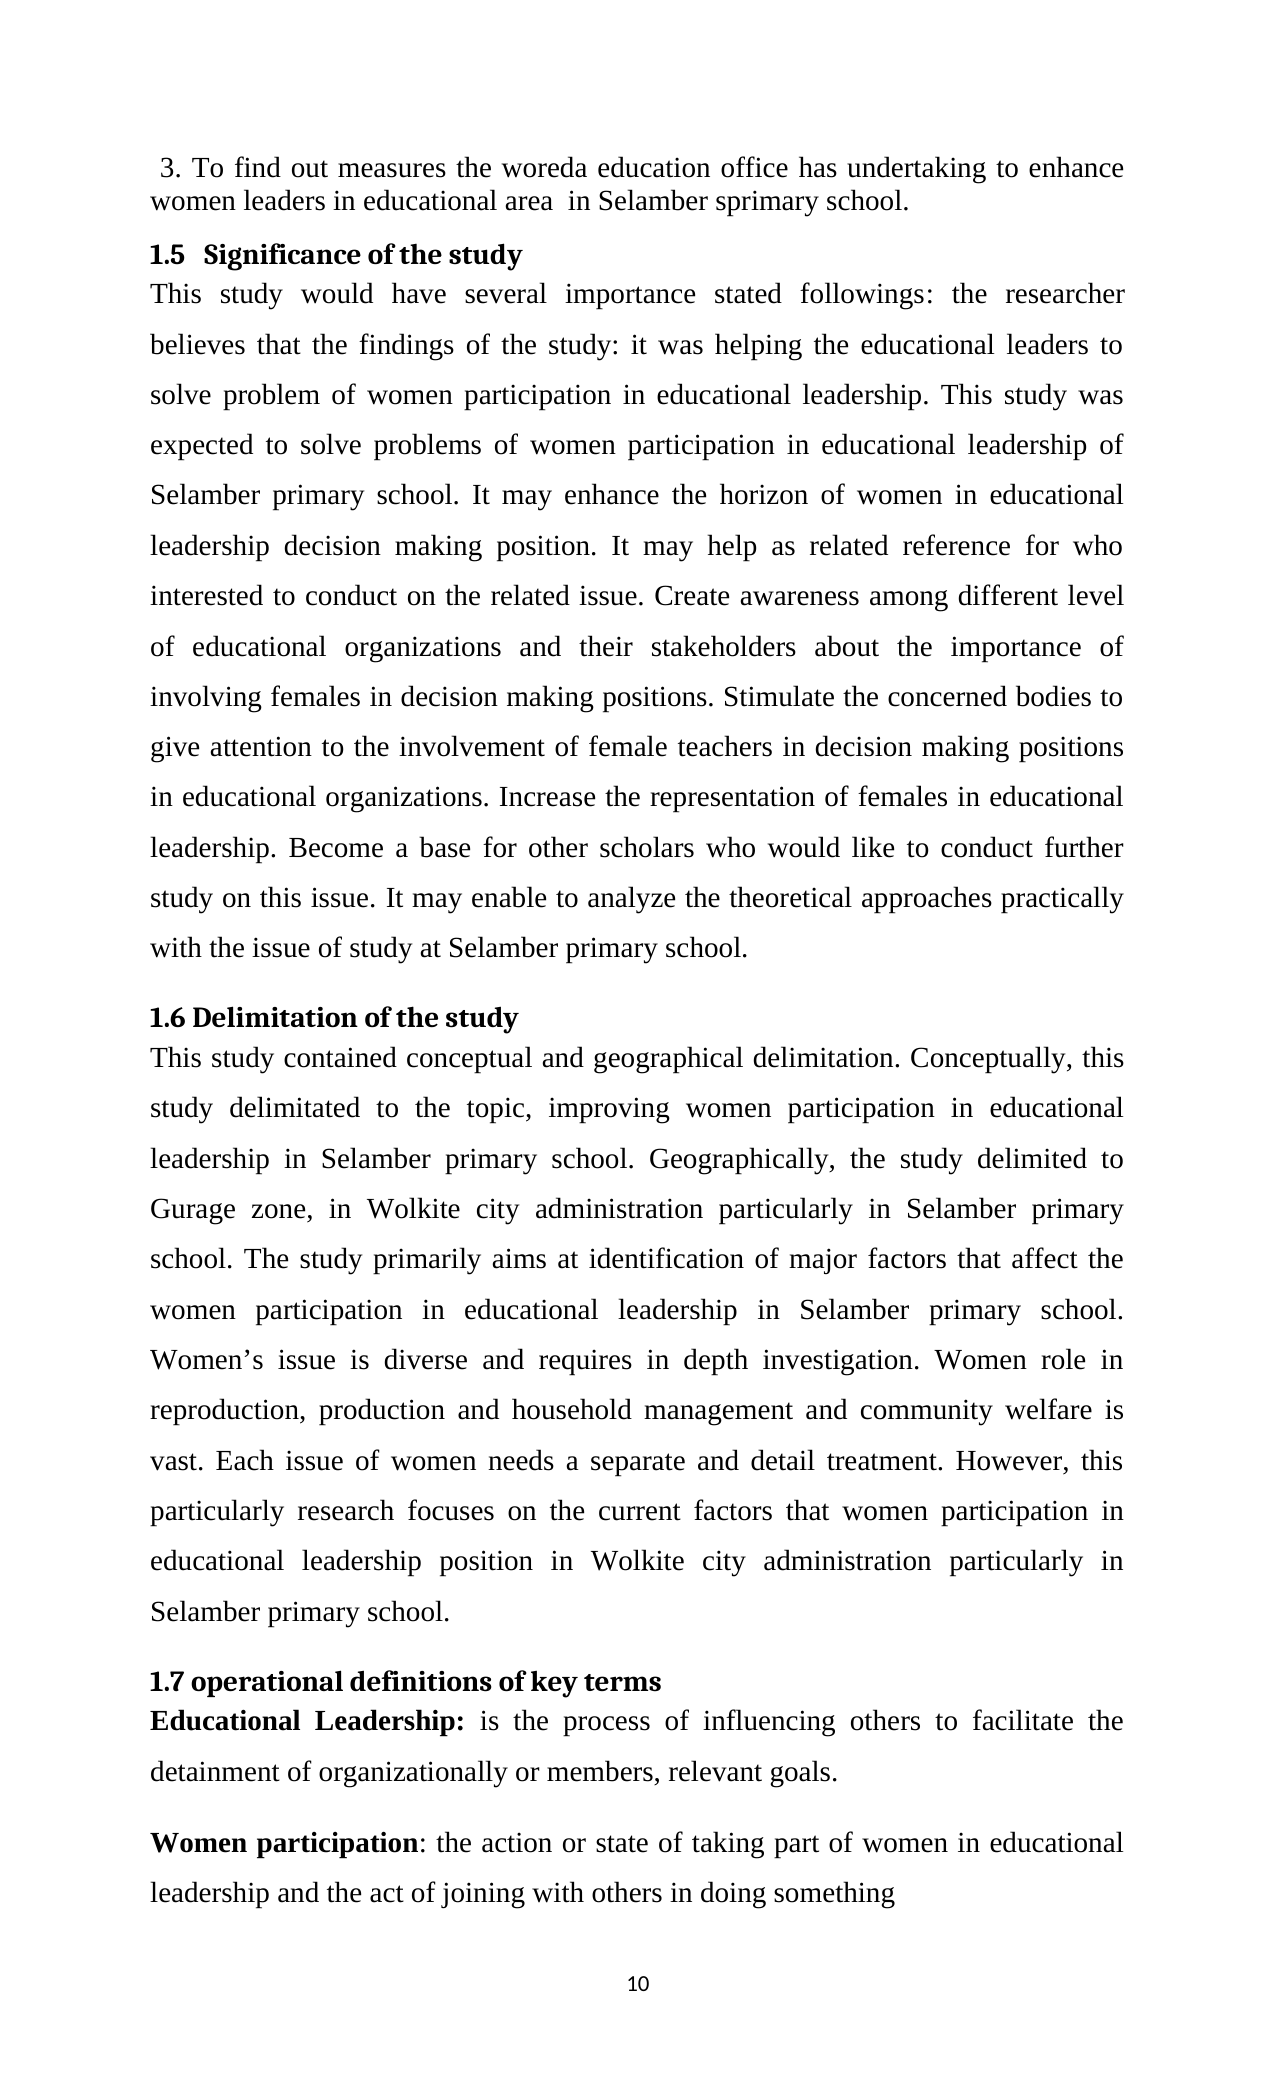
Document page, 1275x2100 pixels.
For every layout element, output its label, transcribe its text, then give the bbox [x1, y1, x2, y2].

subtitle 1.6 Delimitation of the study [150, 1002, 1125, 1035]
text 3. To find out measures the woreda education office has undertaking to enhance women leaders in educational area in Selamber sprimary school. [150, 150, 1125, 217]
subtitle 1.5 Significance of the study [150, 238, 1125, 271]
text This study would have several importance stated followings: the researcher believes that the findings of the study: it was helping the educational leaders to solve problem of women participation in educational leadership. This study was expected to solve problems of women participation in educational leadership of Selamber primary school. It may enhance the horizon of women in educational leadership decision making position. It may help as related reference for who interested to conduct on the related issue. Create awareness among different level of educational organizations and their stakeholders about the importance of involving females in decision making positions. Stimulate the concerned bodies to give attention to the involvement of female teachers in decision making positions in educational organizations. Increase the representation of females in educational leadership. Become a base for other scholars who would like to conduct further study on this issue. It may enable to analyze the theoretical approaches practically with the issue of study at Selamber primary school. [150, 276, 1125, 964]
subtitle 1.7 operational definitions of key terms [150, 1665, 1125, 1698]
text Women participation: the action or state of taking part of women in educational leadership and the act of joining with others in doing something [150, 1825, 1125, 1909]
text This study contained conceptual and geographical delimitation. Conceptually, this study delimitated to the topic, improving women participation in educational leadership in Selamber primary school. Geographically, the study delimited to Gurage zone, in Wolkite city administration particularly in Selamber primary school. The study primarily aims at identification of major factors that affect the women participation in educational leadership in Selamber primary school. Women’s issue is diverse and requires in depth investigation. Women role in reproduction, production and household management and community welfare is vast. Each issue of women needs a separate and detail treatment. However, this particularly research focuses on the current factors that women participation in educational leadership position in Wolkite city administration particularly in Selamber primary school. [150, 1040, 1125, 1627]
text Educational Leadership: is the process of influencing others to facilitate the detainment of organizationally or members, relevant goals. [150, 1703, 1125, 1787]
